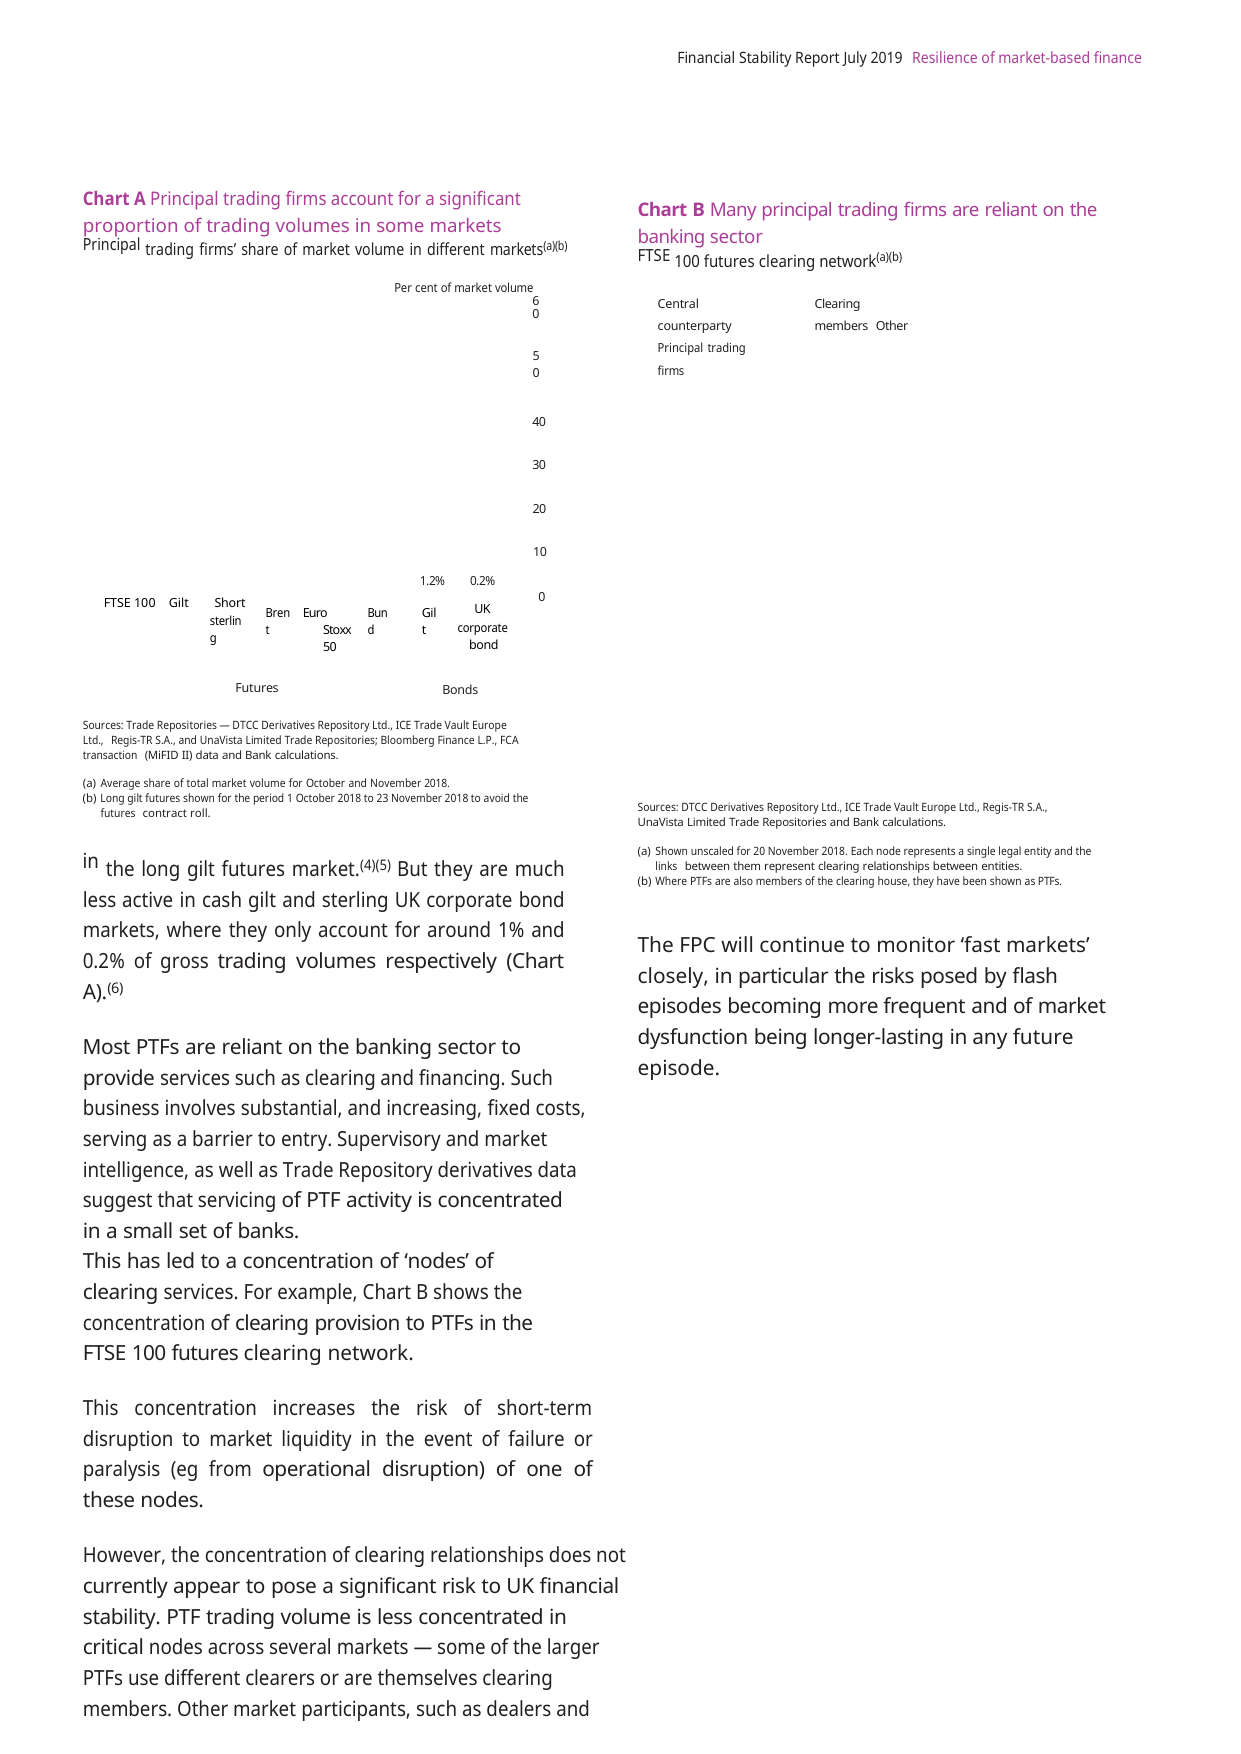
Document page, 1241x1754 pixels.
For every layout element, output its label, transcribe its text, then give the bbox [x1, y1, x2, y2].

text 20 [59, 500, 1019, 517]
text FTSE 100 Gilt Short sterling [103, 594, 247, 646]
text Chart B Many principal trading firms are reliant on the banking sector [637, 196, 1158, 249]
text Most PTFs are reliant on the banking sector to provide services such as clearing and financing. Such business involves substantial, and increasing, fixed costs, serving as a barrier to entry. Supervisory and market intelligence, as well as Trade Repository derivatives data suggest that servicing of PTF activity is concentrated in a small set of banks. [82, 1032, 586, 1244]
text 40 [59, 413, 1019, 430]
text This concentration increases the risk of short-term disruption to market liquidity in the event of failure or paralysis (eg from operational disruption) of one of these nodes. [83, 1393, 593, 1513]
text UK 0 [474, 594, 1181, 619]
list Shown unscaled for 20 November 2018. Each node represents a single legal entity and the links between them represent clearing relationships between entities. [637, 843, 1097, 874]
text 10 [61, 543, 1019, 560]
text corporate bond [457, 619, 527, 653]
text Gilt [422, 604, 440, 638]
text FTSE 100 futures clearing network(a)(b) [637, 251, 1181, 271]
text Clearing members Other [814, 295, 909, 334]
text This has led to a concentration of ‘nodes’ of clearing services. For example, Chart B shows the concentration of clearing provision to PTFs in the FTSE 100 futures clearing network. [83, 1247, 551, 1367]
text Sources: Trade Repositories — DTCC Derivatives Repository Ltd., ICE Trade Vault Europe Ltd., Regis-TR S.A., and UnaVista Limited Trade Repositories; Bloomberg Finance L.P., FCA transaction (MiFID II) data and Bank calculations. [83, 717, 529, 763]
text Chart A Principal trading firms account for a significant proportion of trading volumes in some markets [83, 185, 569, 238]
text Sources: DTCC Derivatives Repository Ltd., ICE Trade Vault Europe Ltd., Regis-TR S.A., UnaVista Limited Trade Repositories and Bank calculations. [637, 799, 1055, 830]
text Brent [265, 604, 292, 638]
list Where PTFs are also members of the clearing house, they have been shown as PTFs. [637, 874, 1181, 888]
list Long gilt futures shown for the period 1 October 2018 to 23 November 2018 to avoid the futures contract roll. [82, 790, 549, 821]
text Central counterparty Principal trading firms [657, 295, 770, 379]
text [83, 1541, 627, 1722]
text Bund [367, 604, 393, 638]
text The FPC will continue to monitor ‘fast markets’ closely, in particular the risks posed by flash episodes becoming more frequent and of market dysfunction being longer-lasting in any future episode. [637, 930, 1147, 1081]
text 30 [59, 456, 1019, 473]
text 60 [532, 296, 546, 321]
text Principal trading firms’ share of market volume in different markets(a)(b) [83, 240, 569, 260]
list Average share of total market volume for October and November 2018. [83, 776, 597, 790]
text Per cent of market volume [394, 283, 546, 296]
text 1.2% 0.2% [419, 572, 1181, 585]
text in the long gilt futures market.(4)(5) But they are much less active in cash gilt and sterling UK corporate bond markets, where they only account for around 1% and 0.2% of gross trading volumes respectively (Chart A).(6) [82, 846, 565, 1005]
text 50 [532, 347, 546, 382]
text Euro Stoxx 50 [303, 604, 356, 655]
text Futures Bonds [235, 679, 1181, 698]
